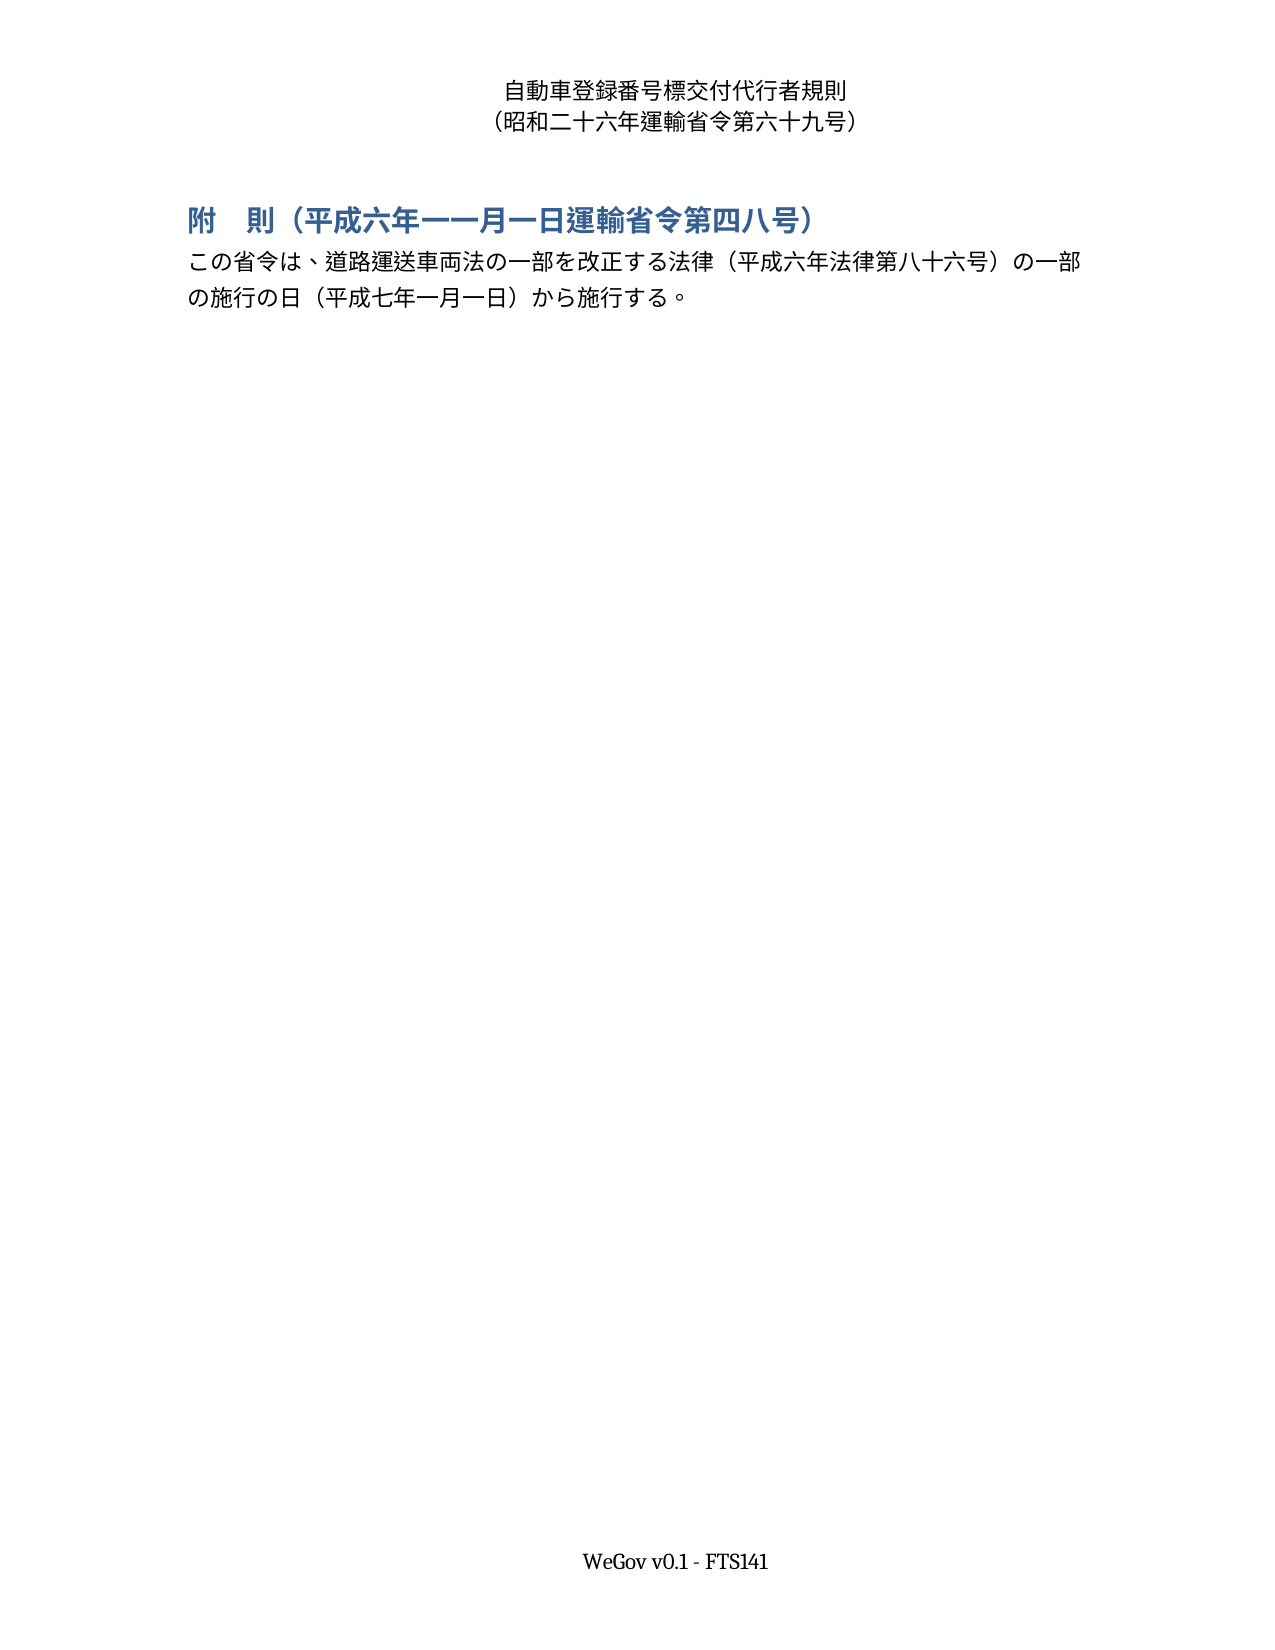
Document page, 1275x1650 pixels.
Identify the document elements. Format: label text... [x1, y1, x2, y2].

text この省令は、道路運送車両法の一部を改正する法律（平成六年法律第八十六号）の一部の施行の日（平成七年一月一日）から施行する。 [187, 246, 1087, 313]
subtitle 附 則（平成六年一一月一日運輸省令第四八号） [187, 200, 1087, 240]
